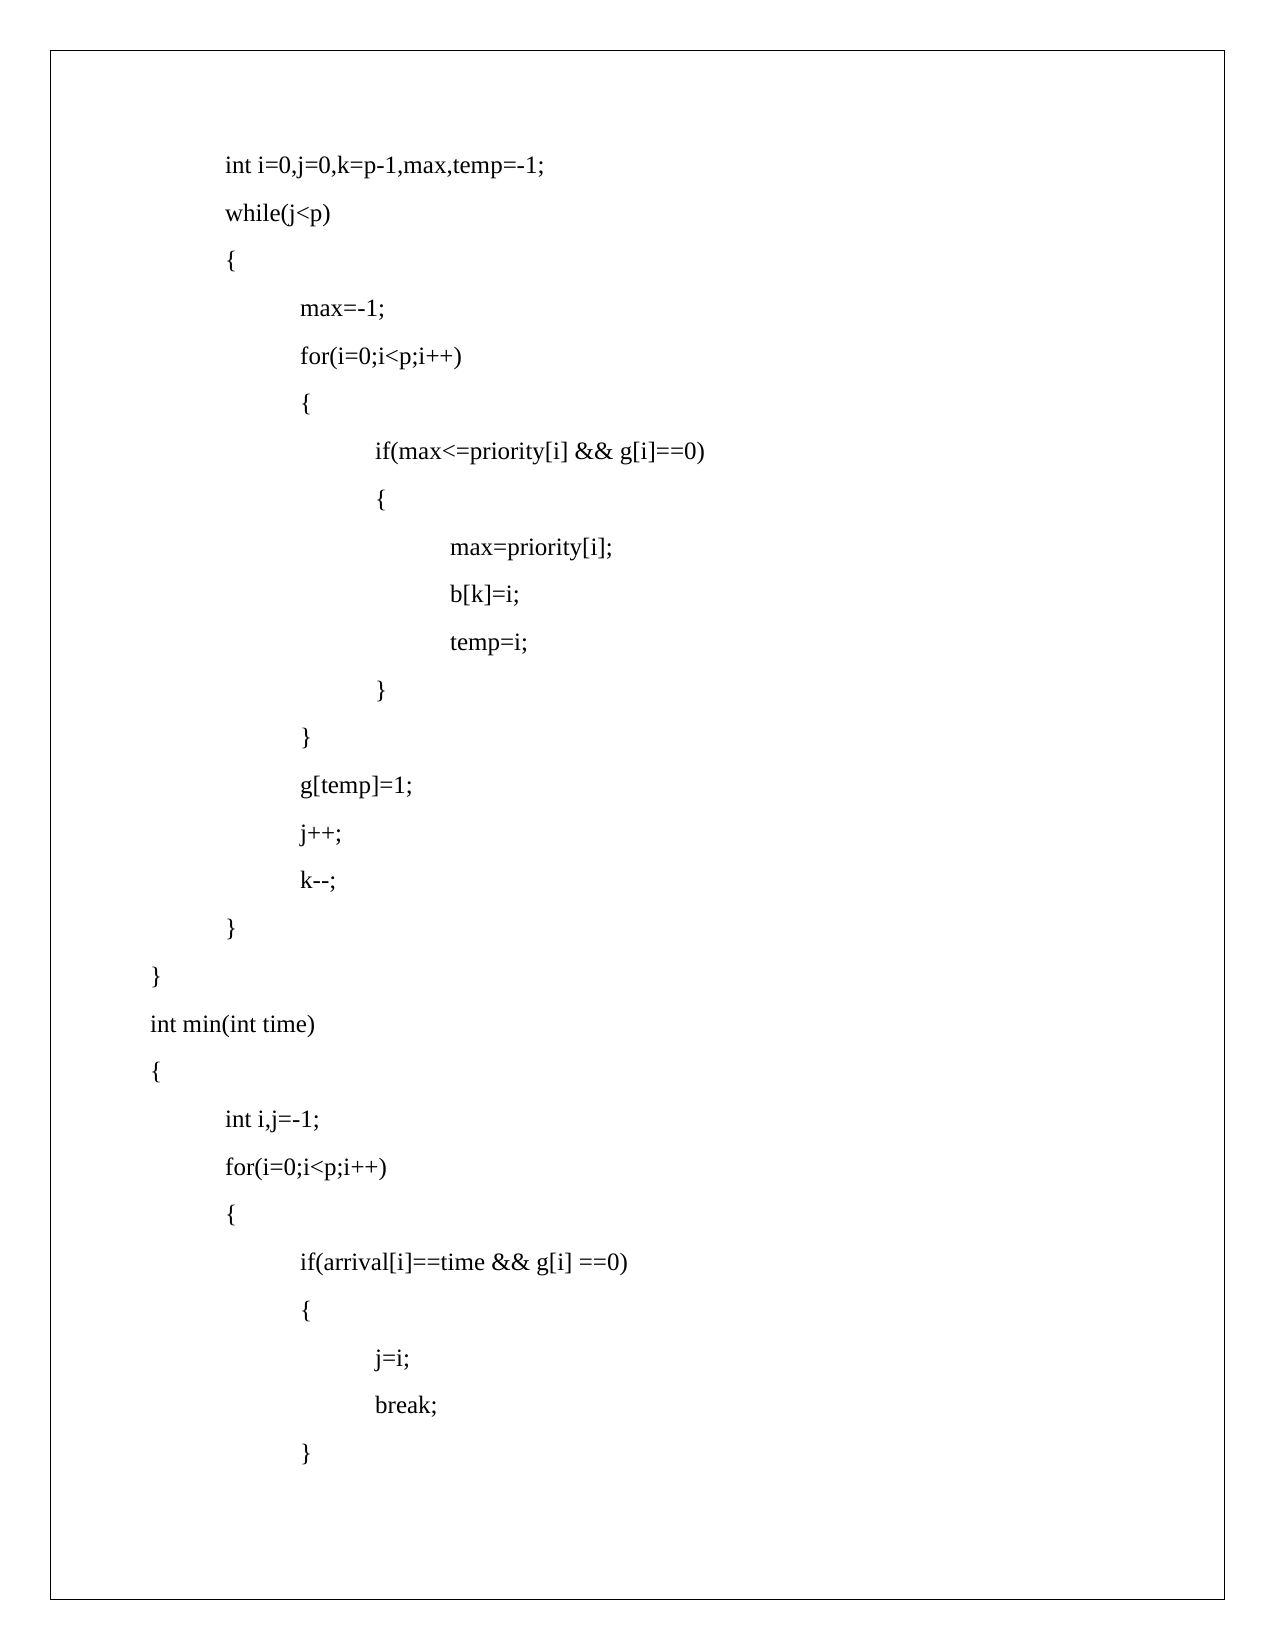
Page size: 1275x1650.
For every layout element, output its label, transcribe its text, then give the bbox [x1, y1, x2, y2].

text g[temp]=1; [150, 770, 1125, 799]
text if(arrival[i]==time && g[i] ==0) [150, 1247, 1125, 1276]
text j++; [150, 818, 1125, 847]
text int i=0,j=0,k=p-1,max,temp=-1; [150, 150, 1125, 179]
text { [150, 1056, 1125, 1085]
text { [150, 388, 1125, 417]
text k--; [150, 866, 1125, 894]
text temp=i; [150, 627, 1125, 656]
text { [150, 245, 1125, 274]
text { [150, 484, 1125, 513]
text } [150, 1438, 1125, 1467]
text } [150, 961, 1125, 990]
text { [150, 1199, 1125, 1228]
text j=i; [150, 1343, 1125, 1371]
text int i,j=-1; [150, 1104, 1125, 1133]
text b[k]=i; [150, 579, 1125, 608]
text } [150, 722, 1125, 751]
text for(i=0;i<p;i++) [150, 341, 1125, 369]
text for(i=0;i<p;i++) [150, 1152, 1125, 1181]
text max=-1; [150, 293, 1125, 322]
text { [150, 1295, 1125, 1324]
text } [150, 675, 1125, 703]
text max=priority[i]; [150, 532, 1125, 560]
text break; [150, 1390, 1125, 1419]
text int min(int time) [150, 1009, 1125, 1037]
text } [150, 913, 1125, 942]
text if(max<=priority[i] && g[i]==0) [150, 436, 1125, 465]
text while(j<p) [150, 198, 1125, 226]
